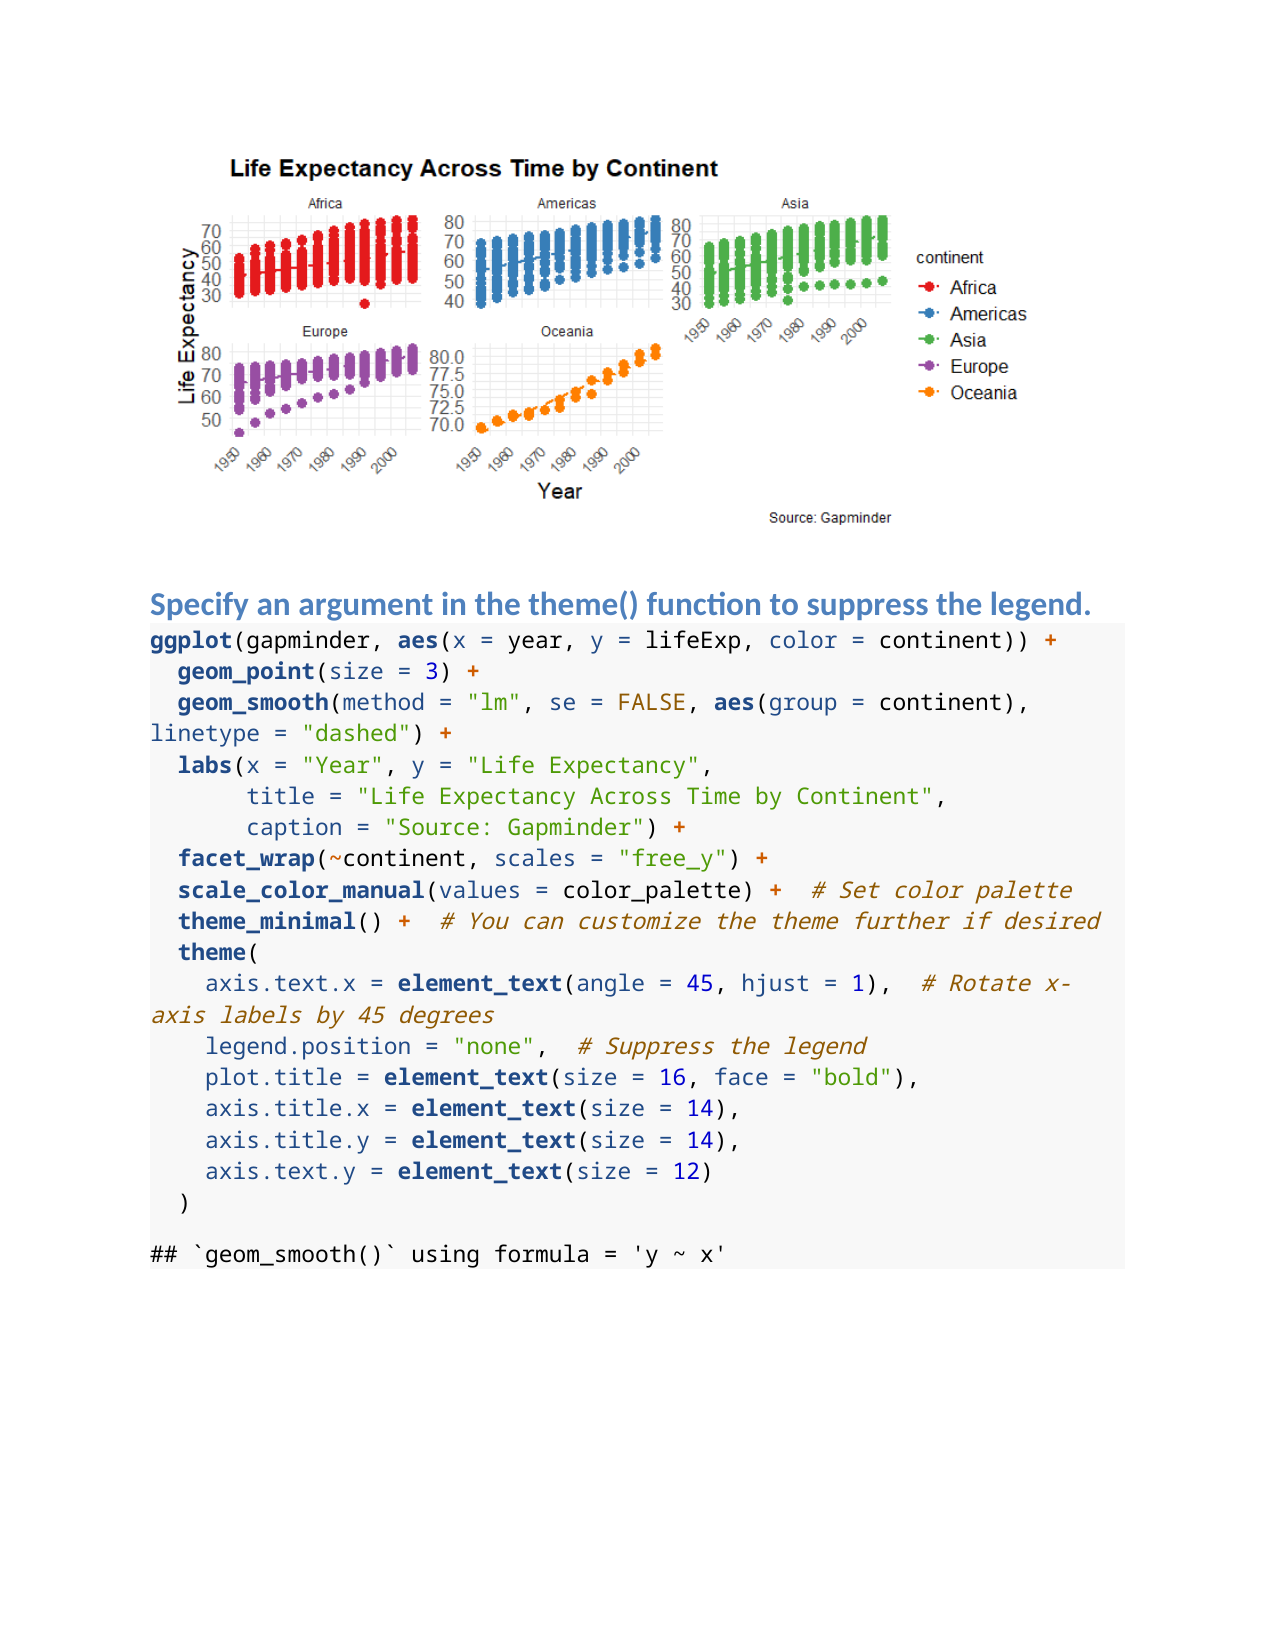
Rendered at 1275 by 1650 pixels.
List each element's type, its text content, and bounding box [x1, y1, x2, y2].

subtitle Specify an argument in the theme() function to suppress the legend. [150, 583, 1125, 623]
text ggplot(gapminder, aes(x = year, y = lifeExp, color = continent)) + geom_point(size = 3) + geom_smooth(method = "lm", se = FALSE, aes(group = continent), linetype = "dashed") + labs(x = "Year", y = "Life Expectancy", title = "Life Expectancy Across Time by Continent", caption = "Source: Gapminder") + facet_wrap(~continent, scales = "free_y") + scale_color_manual(values = color_palette) + # Set color palette theme_minimal() + # You can customize the theme further if desired theme( axis.text.x = element_text(angle = 45, hjust = 1), # Rotate x-axis labels by 45 degrees legend.position = "none", # Suppress the legend plot.title = element_text(size = 16, face = "bold"), axis.title.x = element_text(size = 14), axis.title.y = element_text(size = 14), axis.text.y = element_text(size = 12) ) [150, 623, 1125, 1217]
picture [168, 150, 1044, 533]
text ## `geom_smooth()` using formula = 'y ~ x' [150, 1238, 1125, 1269]
